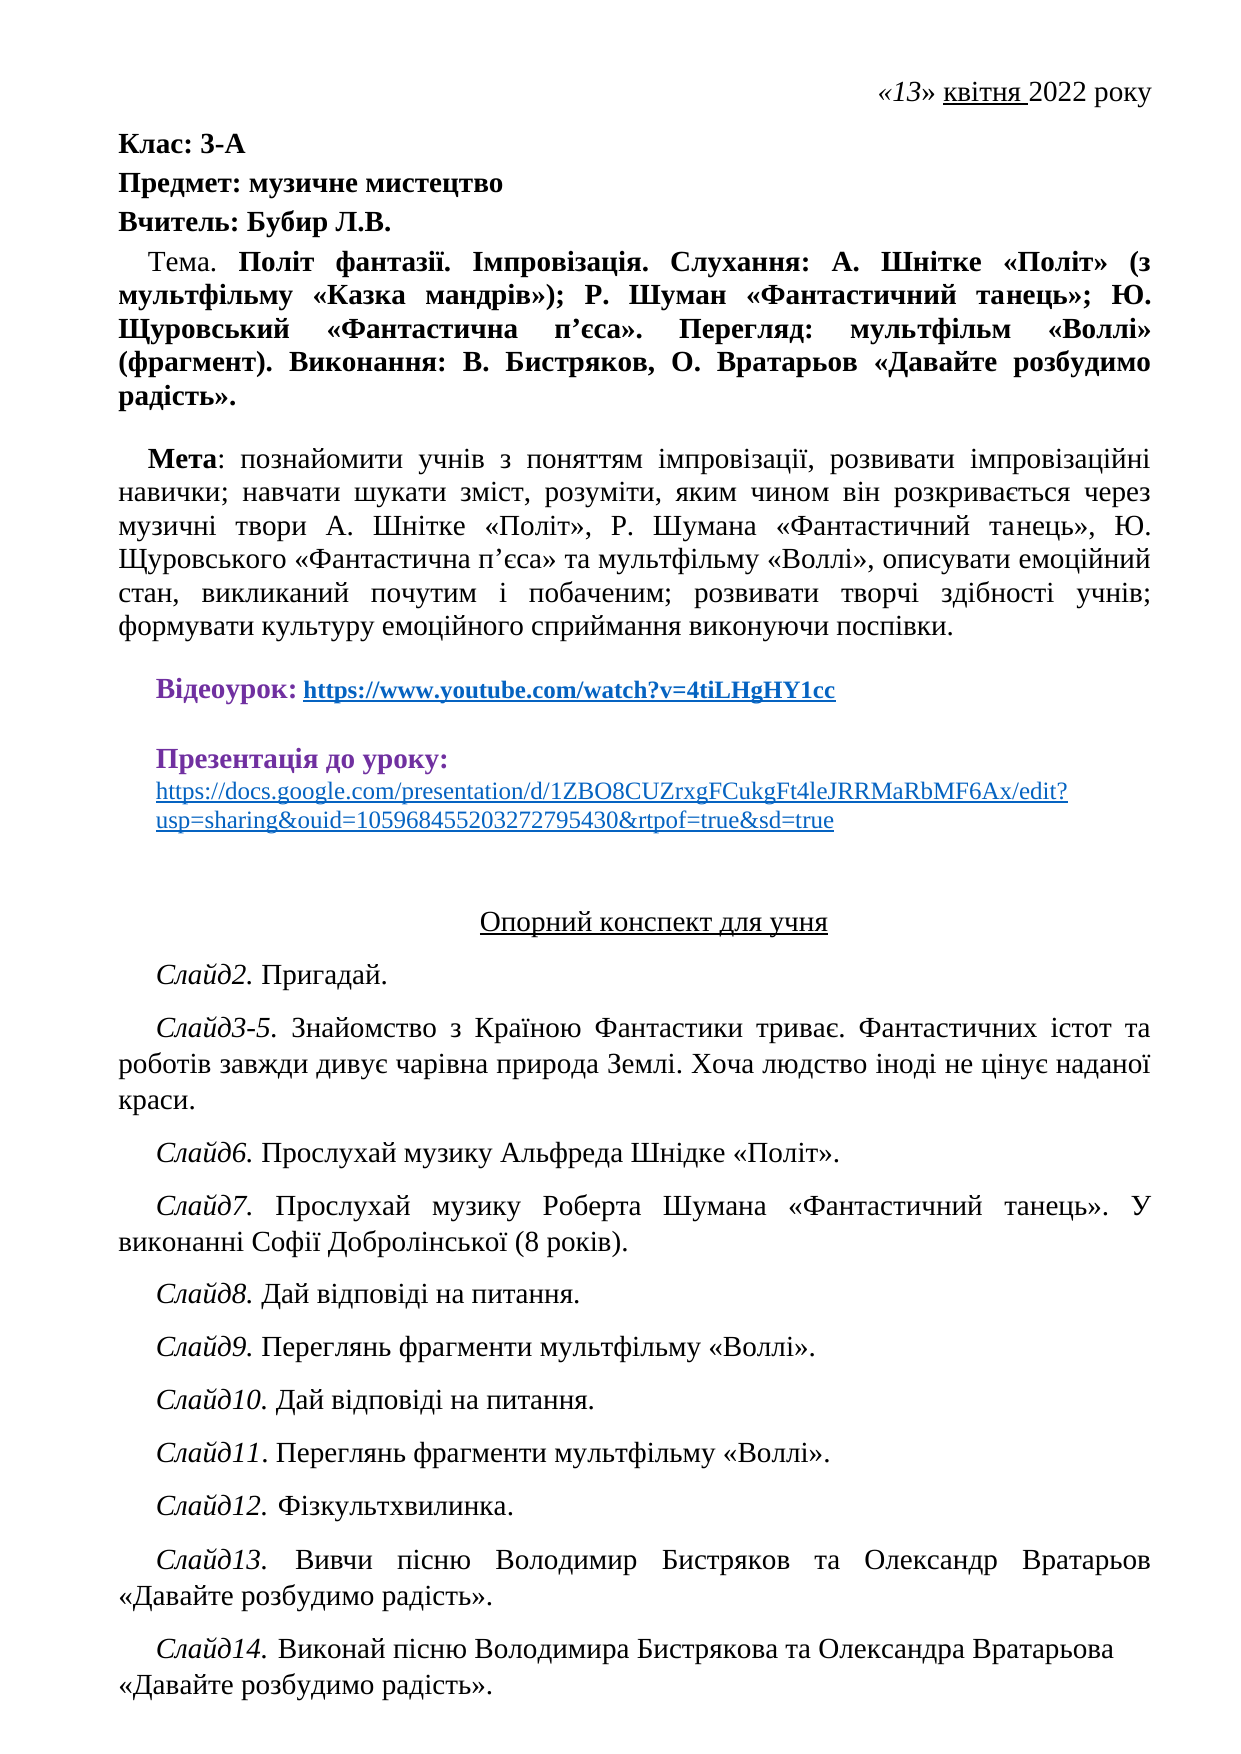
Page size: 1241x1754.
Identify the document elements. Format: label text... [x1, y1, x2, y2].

text Відеоурок: https://www.youtube.com/watch?v=4tiLHgHY1cc [156, 671, 1152, 705]
text https://docs.google.com/presentation/d/1ZBO8CUZrxgFCukgFt4leJRRMaRbMF6Ax/edit?usp=sharing&ouid=105968455203272795430&rtpof=true&sd=true [156, 776, 1152, 834]
text Вчитель: Бубир Л.В. [118, 204, 1152, 237]
text Слайд10. Дай відповіді на питання. [118, 1382, 1152, 1416]
text Слайд8. Дай відповіді на питання. [118, 1277, 1152, 1310]
text Слайд14. Виконай пісню Володимира Бистрякова та Олександра Вратарьова «Давайте розбудимо радість». [118, 1631, 1152, 1701]
text Слайд13. Вивчи пісню Володимир Бистряков та Олександр Вратарьов «Давайте розбудимо радість». [118, 1542, 1152, 1612]
text Клас: 3-А [118, 127, 1152, 160]
text Презентація до уроку: [156, 741, 1152, 775]
text Слайд7. Прослухай музику Роберта Шумана «Фантастичний танець». У виконанні Софії Добролінської (8 років). [118, 1188, 1152, 1257]
text Предмет: музичне мистецтво [118, 165, 1152, 199]
text «13» квітня 2022 року [118, 74, 1152, 107]
text Слайд6. Прослухай музику Альфреда Шнідке «Політ». [118, 1135, 1152, 1168]
text Опорний конспект для учня [156, 904, 1152, 938]
text Слайд9. Переглянь фрагменти мультфільму «Воллі». [118, 1329, 1152, 1363]
text Тема. Політ фантазії. Імпровізація. Слухання: А. Шнітке «Політ» (з мультфільму «Казка мандрів»); Р. Шуман «Фантастичний танець»; Ю. Щуровський «Фантастична п’єса». Перегляд: мультфільм «Воллі» (фрагмент). Виконання: В. Бистряков, О. Вратарьов «Давайте розбудимо радість». [118, 244, 1152, 412]
text Слайд12. Фізкультхвилинка. [118, 1488, 1152, 1521]
text Слайд2. Пригадай. [118, 957, 1152, 991]
text Слайд3-5. Знайомство з Країною Фантастики триває. Фантастичних істот та роботів завжди дивує чарівна природа Землі. Хоча людство іноді не цінує наданої краси. [118, 1010, 1152, 1116]
text Мета: познайомити учнів з поняттям імпровізації, розвивати імпровізаційні навички; навчати шукати зміст, розуміти, яким чином він розкривається через музичні твори А. Шнітке «Політ», Р. Шумана «Фантастичний танець», Ю. Щуровського «Фантастична п’єса» та мультфільму «Воллі», описувати емоційний стан, викликаний почутим і побаченим; розвивати творчі здібності учнів; формувати культуру емоційного сприймання виконуючи поспівки. [118, 441, 1152, 642]
text Слайд11. Переглянь фрагменти мультфільму «Воллі». [118, 1435, 1152, 1469]
